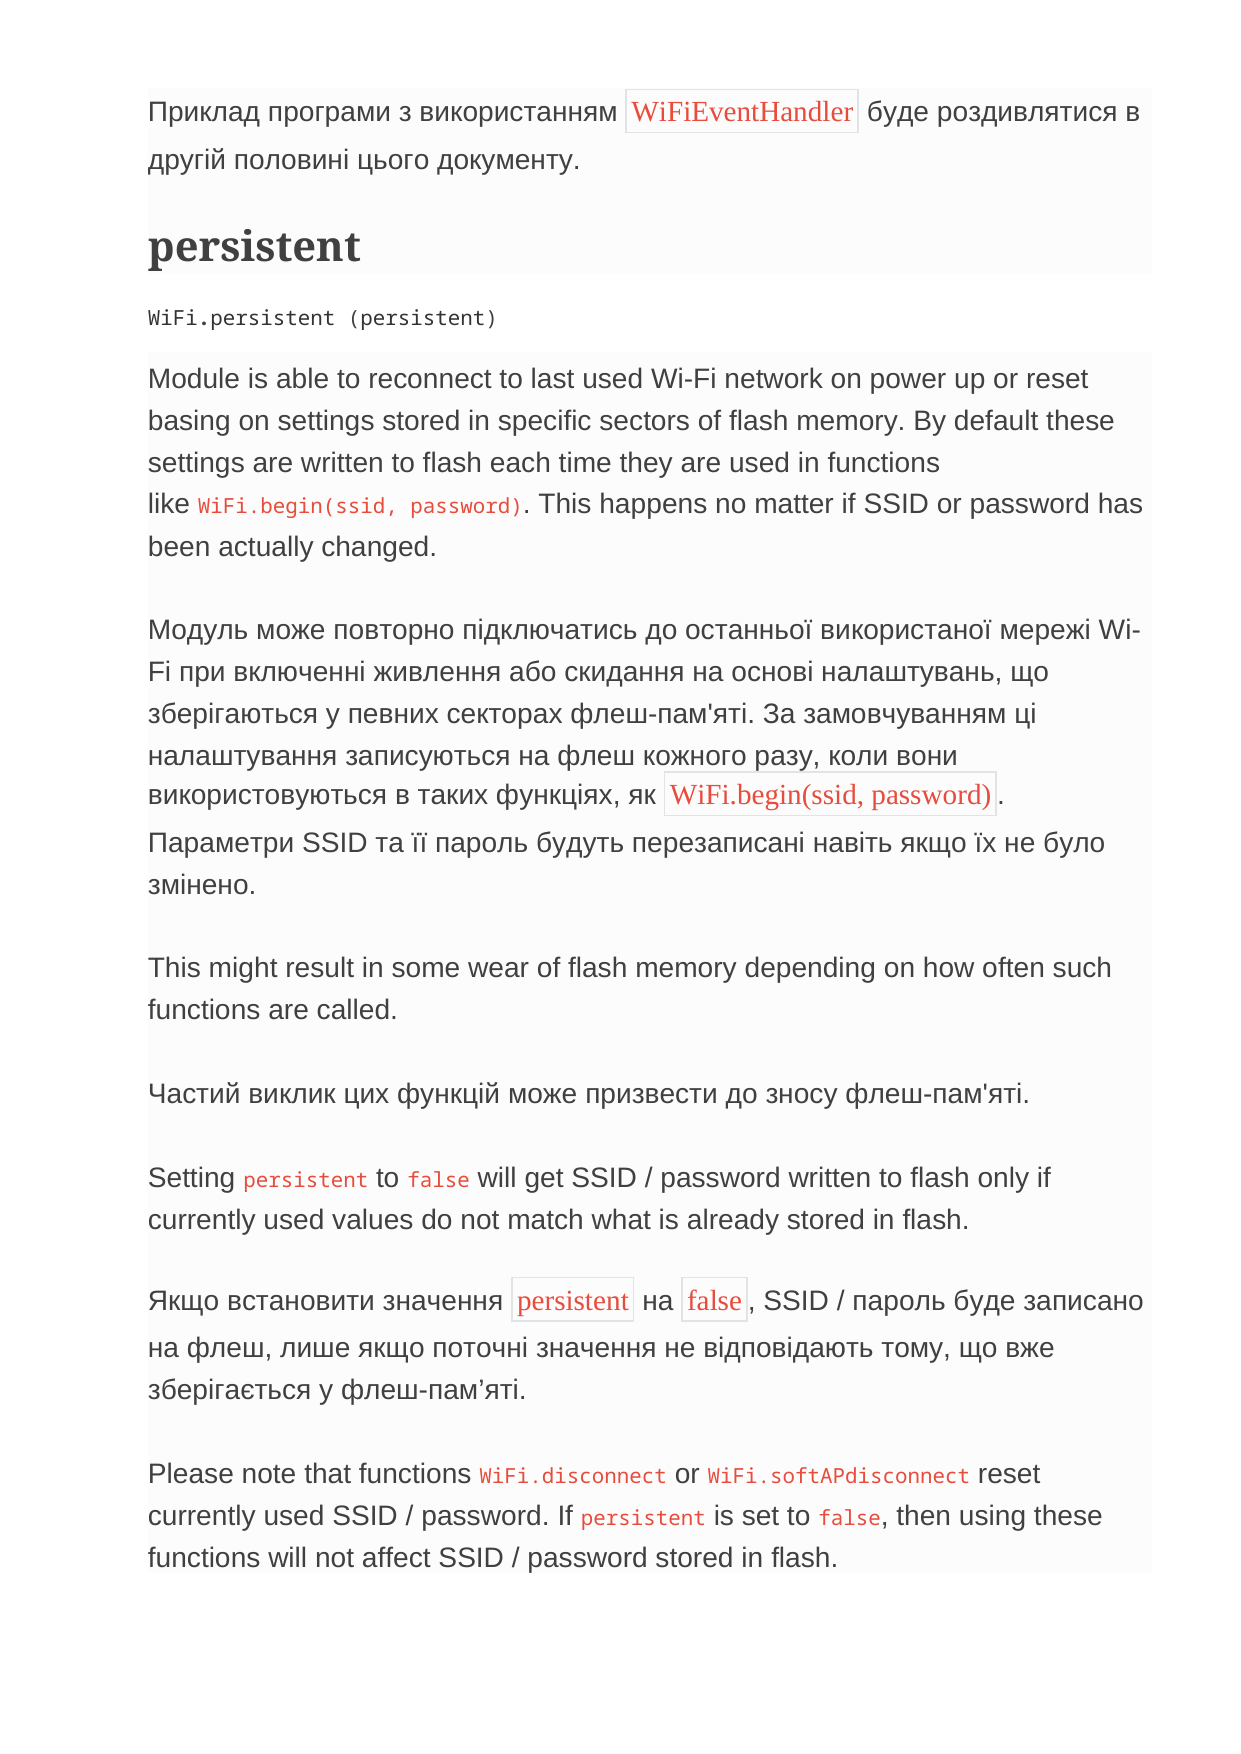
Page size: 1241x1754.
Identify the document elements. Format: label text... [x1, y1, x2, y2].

text Якщо встановити значення persistent на false, SSID / пароль буде записано на флеш, лише якщо поточні значення не відповідають тому, що вже зберігається у флеш-пам’яті. [148, 1277, 1152, 1406]
text WiFi.persistent (persistent) [148, 303, 1152, 332]
text Please note that functions WiFi.disconnect or WiFi.softAPdisconnect reset currently used SSID / password. If persistent is set to false, then using these functions will not affect SSID / password stored in flash. [148, 1447, 1152, 1573]
text Модуль може повторно підключатись до останньої використаної мережі Wi-Fi при включенні живлення або скидання на основі налаштувань, що зберігаються у певних секторах флеш-пам'яті. За замовчуванням ці налаштування записуються на флеш кожного разу, коли вони використовуються в таких функціях, як WiFi.begin(ssid, password). Параметри SSID та її пароль будуть перезаписані навіть якщо їх не було змінено. [148, 604, 1152, 900]
text persistent [148, 217, 1152, 274]
text This might result in some wear of flash memory depending on how often such functions are called. [148, 942, 1152, 1026]
text Module is able to reconnect to last used Wi-Fi network on power up or reset basing on settings stored in specific sectors of flash memory. By default these settings are written to flash each time they are used in functions like WiFi.begin(ssid, password). This happens no matter if SSID or password has been actually changed. [148, 352, 1152, 562]
text Setting persistent to false will get SSID / password written to flash only if currently used values do not match what is already stored in flash. [148, 1151, 1152, 1235]
text Частий виклик цих функцій може призвести до зносу флеш-пам'яті. [148, 1067, 1152, 1109]
text Приклад програми з використанням WiFiEventHandler буде роздивлятися в другій половині цього документу. [148, 88, 1152, 175]
